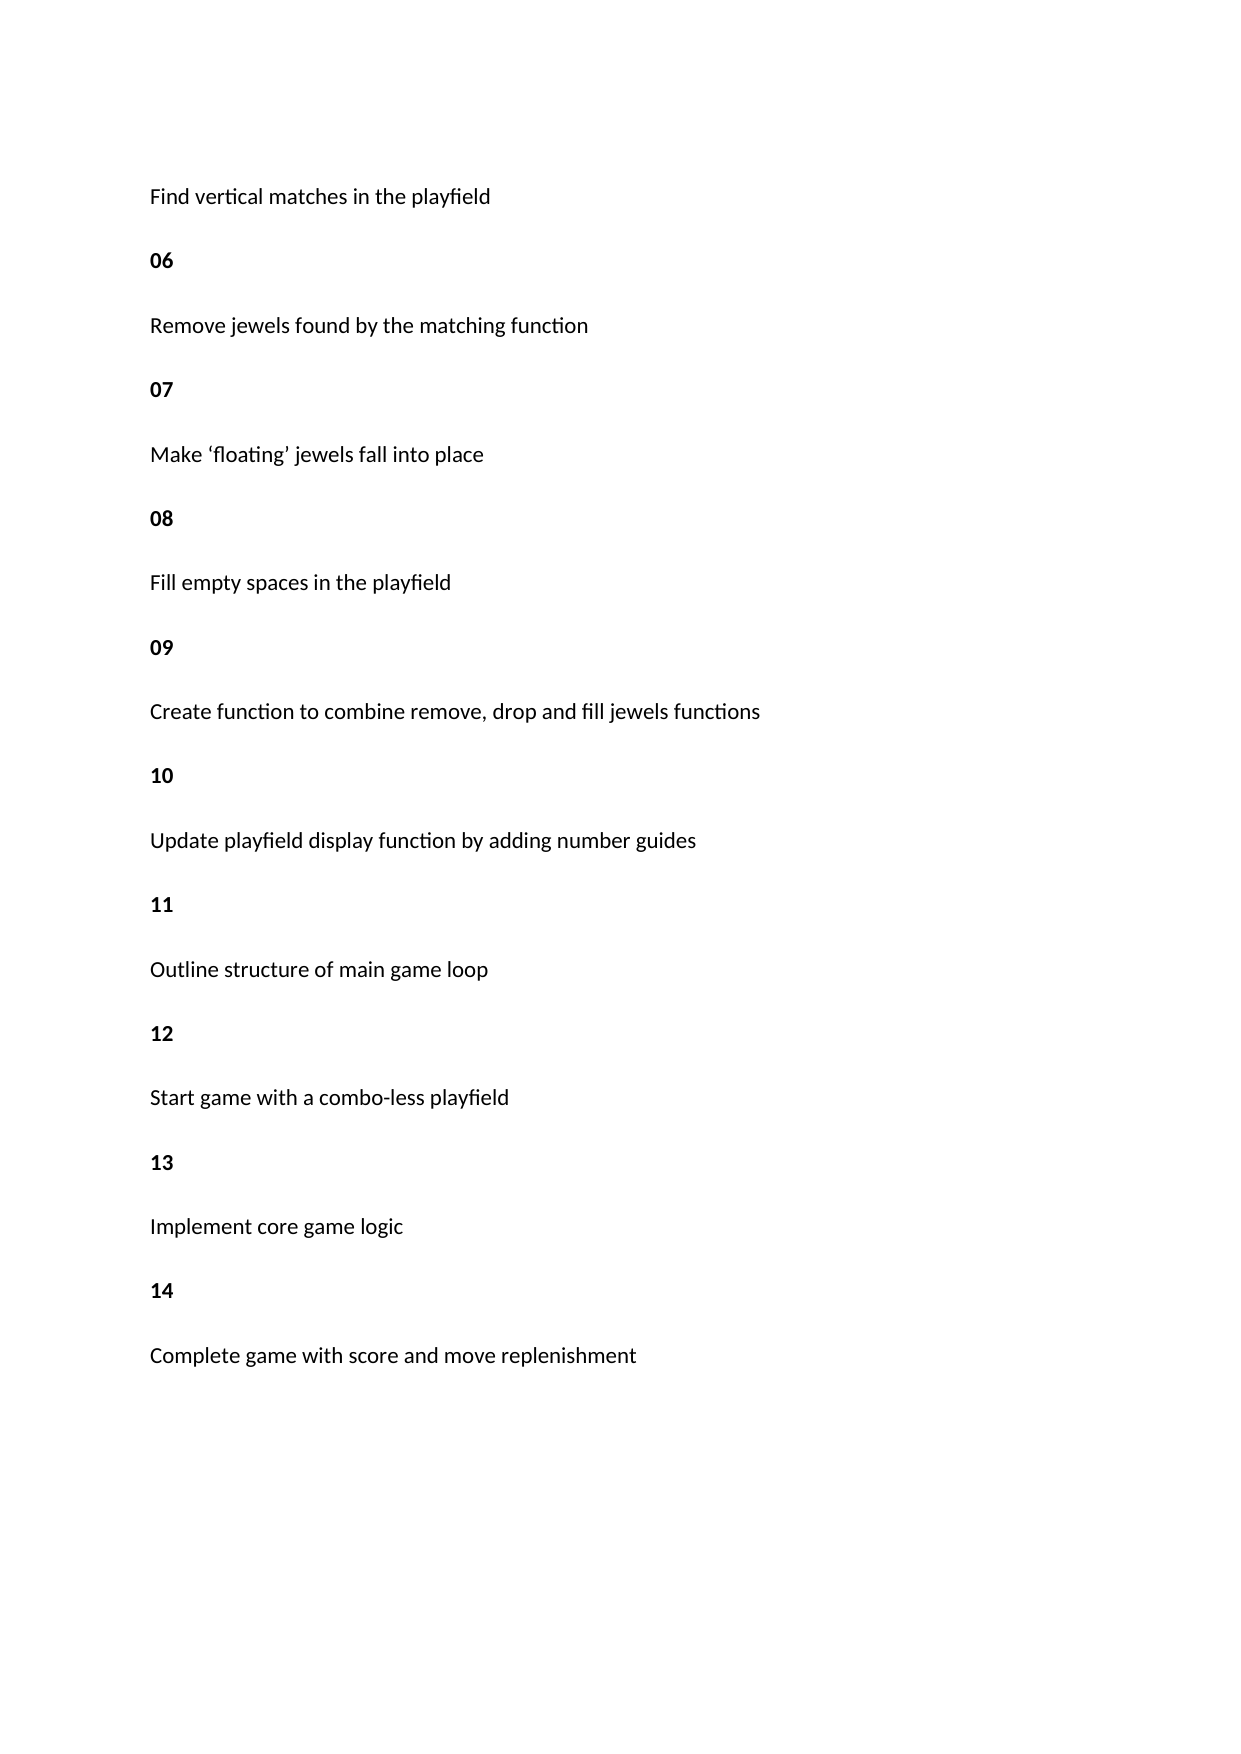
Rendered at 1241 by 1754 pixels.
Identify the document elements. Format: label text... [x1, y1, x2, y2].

text Outline structure of main game loop [150, 955, 1090, 983]
text Update playfield display function by adding number guides [150, 826, 1090, 854]
text 08 [150, 504, 1090, 532]
text Start game with a combo-less playfield [150, 1083, 1090, 1111]
text Remove jewels found by the matching function [150, 311, 1090, 339]
text 10 [150, 762, 1090, 789]
text Make ‘floating’ jewels fall into place [150, 440, 1090, 468]
text 13 [150, 1148, 1090, 1176]
text 06 [150, 247, 1090, 274]
text Implement core game logic [150, 1212, 1090, 1240]
text 11 [150, 890, 1090, 918]
text Fill empty spaces in the playfield [150, 568, 1090, 596]
text 14 [150, 1277, 1090, 1304]
text Complete game with score and move replenishment [150, 1341, 1090, 1369]
text 12 [150, 1019, 1090, 1047]
text 09 [150, 633, 1090, 661]
text 07 [150, 375, 1090, 403]
text Find vertical matches in the playfield [150, 182, 1090, 210]
text Create function to combine remove, drop and fill jewels functions [150, 697, 1090, 725]
